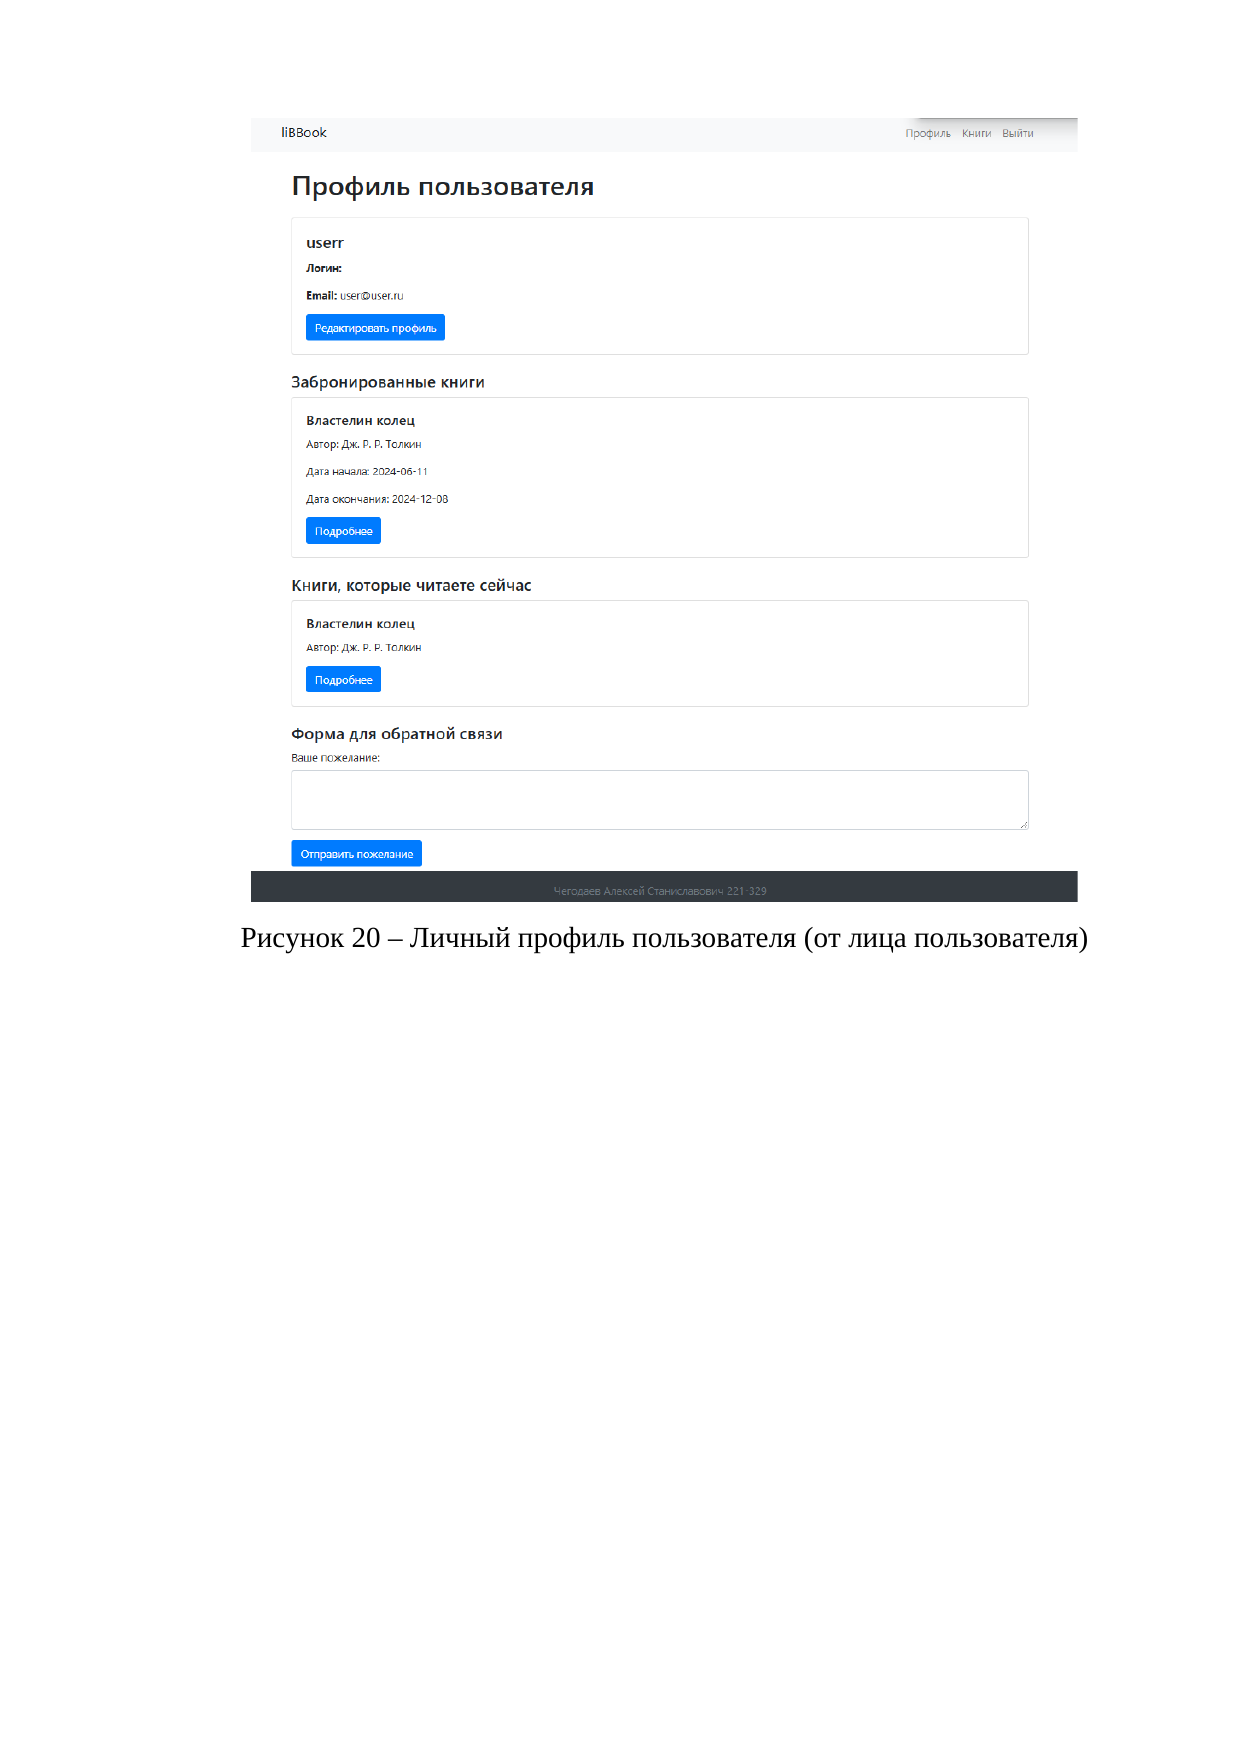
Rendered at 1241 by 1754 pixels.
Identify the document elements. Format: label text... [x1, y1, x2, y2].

text Рисунок 20 – Личный профиль пользователя (от лица пользователя) [177, 920, 1152, 953]
picture [251, 118, 1078, 902]
